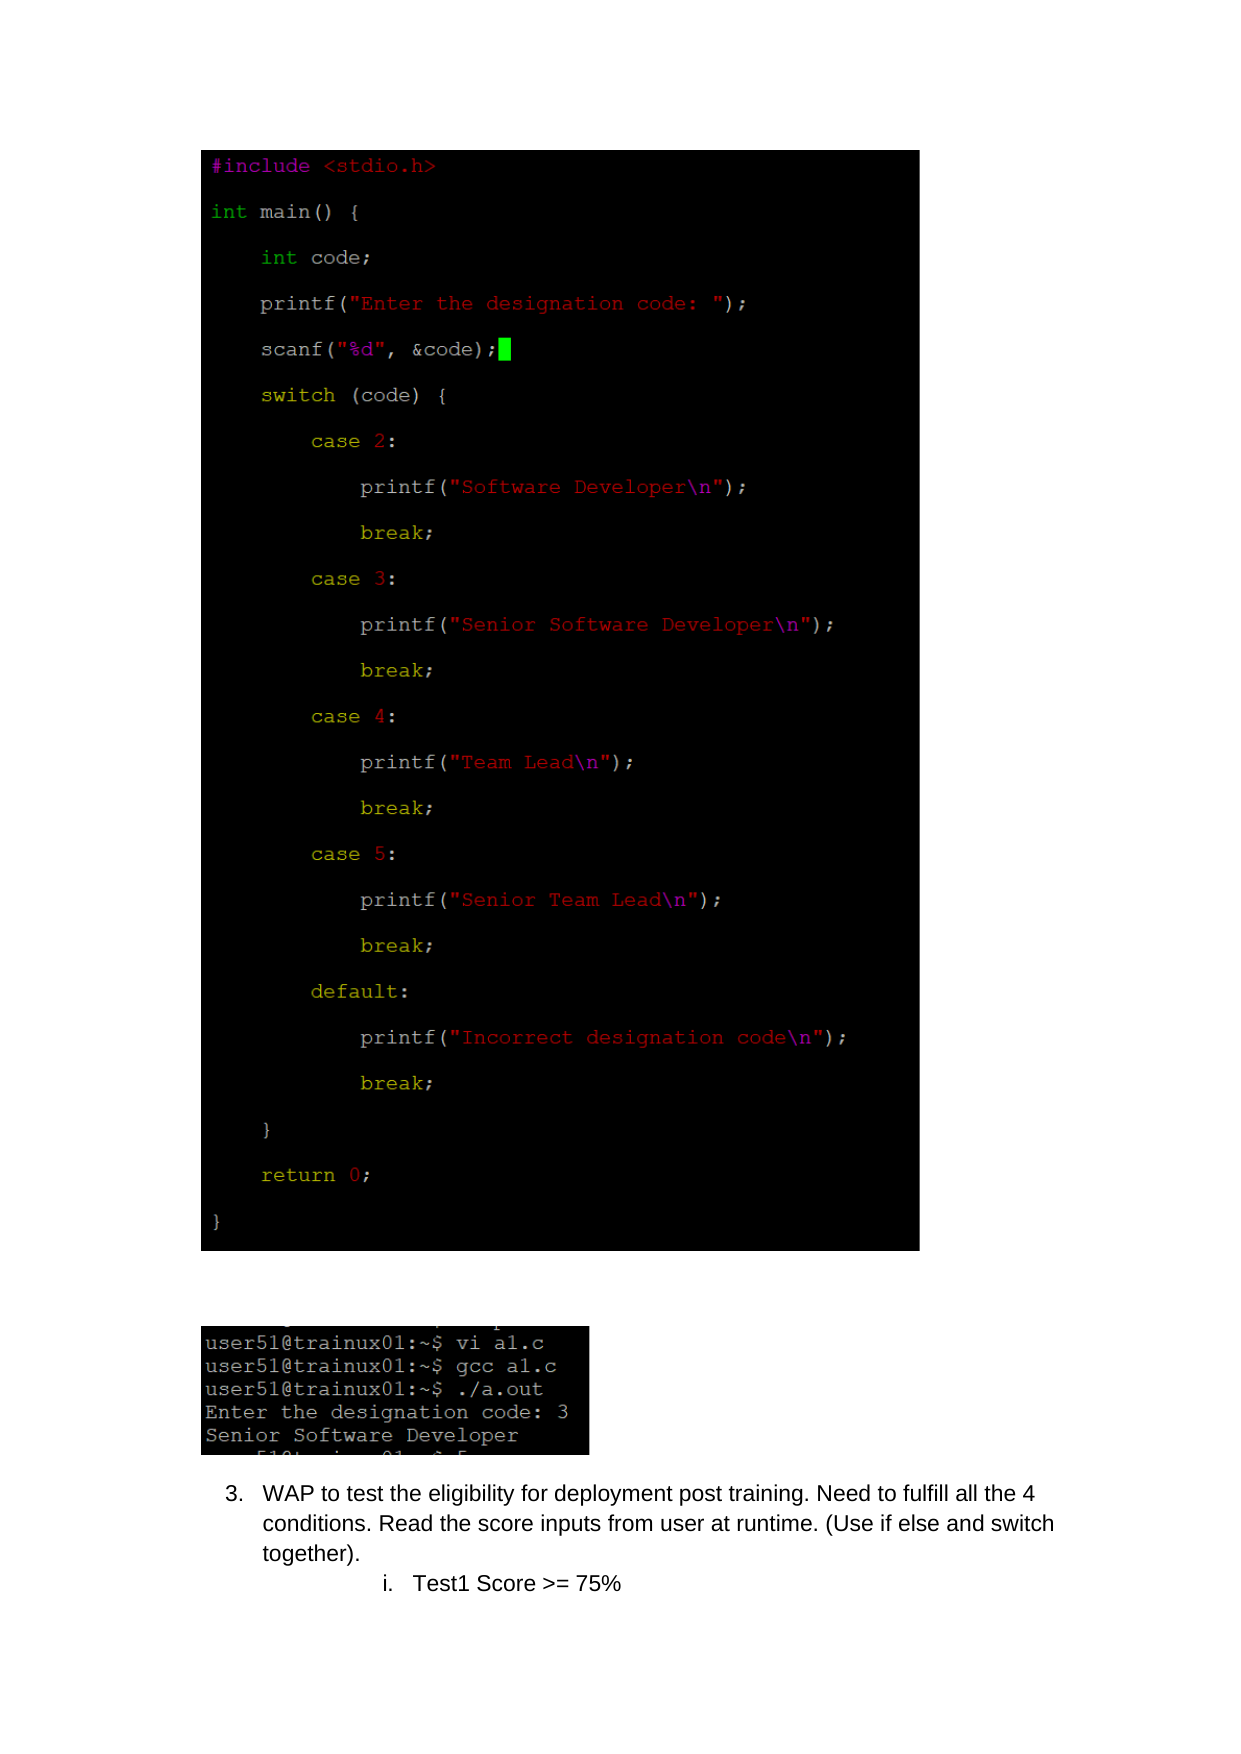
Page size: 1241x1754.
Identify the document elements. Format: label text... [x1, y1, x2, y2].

picture [201, 1326, 590, 1455]
list Test1 Score >= 75% [394, 1570, 1090, 1597]
list WAP to test the eligibility for deployment post training. Need to fulfill all the 4 conditions. Read the score inputs from user at runtime. (Use if else and switch together). [225, 1479, 1090, 1566]
picture [201, 150, 920, 1251]
